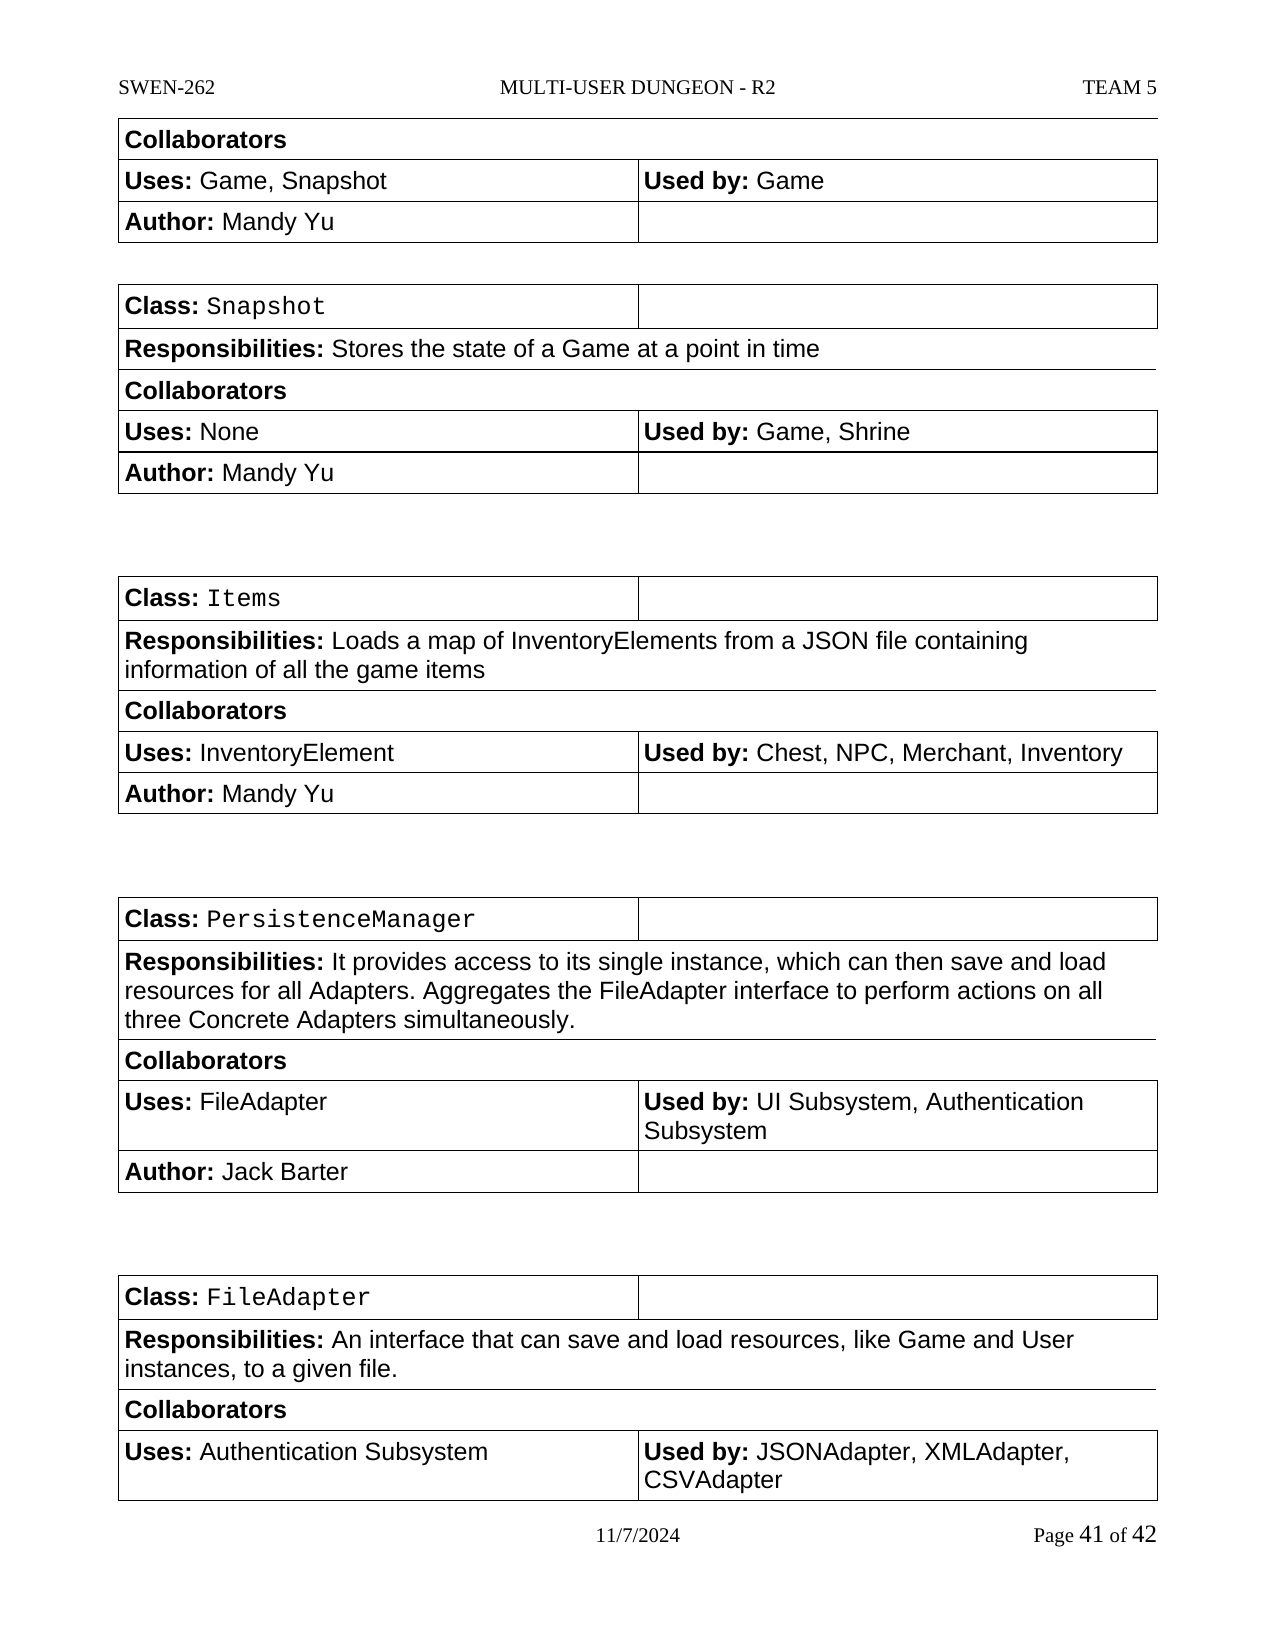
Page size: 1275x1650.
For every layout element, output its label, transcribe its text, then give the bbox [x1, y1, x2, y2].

table_cell Author: Jack Barter [119, 1151, 638, 1192]
table_cell [639, 202, 1157, 242]
table_cell Uses: FileAdapter [119, 1081, 638, 1150]
table_cell Responsibilities: An interface that can save and load resources, like Game and User instances, to a given file. [119, 1320, 1157, 1388]
table_cell Used by: Game, Shrine [639, 411, 1157, 451]
table_cell Collaborators [119, 690, 1157, 731]
table_header [639, 285, 1157, 328]
table_cell Collaborators [119, 119, 1157, 159]
table_cell Author: Mandy Yu [119, 202, 638, 242]
table_cell Responsibilities: Stores the state of a Game at a point in time [119, 329, 1157, 369]
table_cell Uses: Authentication Subsystem [119, 1431, 638, 1500]
table_header Class: Items [119, 577, 638, 619]
table_cell Collaborators [119, 1389, 1157, 1430]
table_cell Collaborators [119, 369, 1157, 410]
table_cell Uses: None [119, 411, 638, 451]
table_cell [639, 1151, 1157, 1192]
table_header [639, 898, 1157, 940]
table_cell Uses: InventoryElement [119, 732, 638, 772]
table_header Class: Snapshot [119, 285, 638, 328]
table_cell Uses: Game, Snapshot [119, 160, 638, 201]
table_cell Used by: JSONAdapter, XMLAdapter, CSVAdapter [639, 1431, 1157, 1500]
table_header Class: FileAdapter [119, 1276, 638, 1318]
table_header Class: PersistenceManager [119, 898, 638, 940]
table_cell Used by: Chest, NPC, Merchant, Inventory [639, 732, 1157, 772]
table_cell Used by: UI Subsystem, Authentication Subsystem [639, 1081, 1157, 1150]
table_header [639, 1276, 1157, 1318]
table_cell Author: Mandy Yu [119, 773, 638, 813]
table_cell Used by: Game [639, 160, 1157, 201]
table_header [639, 577, 1157, 619]
table_cell Responsibilities: Loads a map of InventoryElements from a JSON file containing information of all the game items [119, 621, 1157, 689]
table_cell [639, 453, 1157, 493]
table_cell Collaborators [119, 1039, 1157, 1080]
table_cell Responsibilities: It provides access to its single instance, which can then save and load resources for all Adapters. Aggregates the FileAdapter interface to perform actions on all three Concrete Adapters simultaneously. [119, 941, 1157, 1039]
table_cell Author: Mandy Yu [119, 453, 638, 493]
table_cell [639, 773, 1157, 813]
